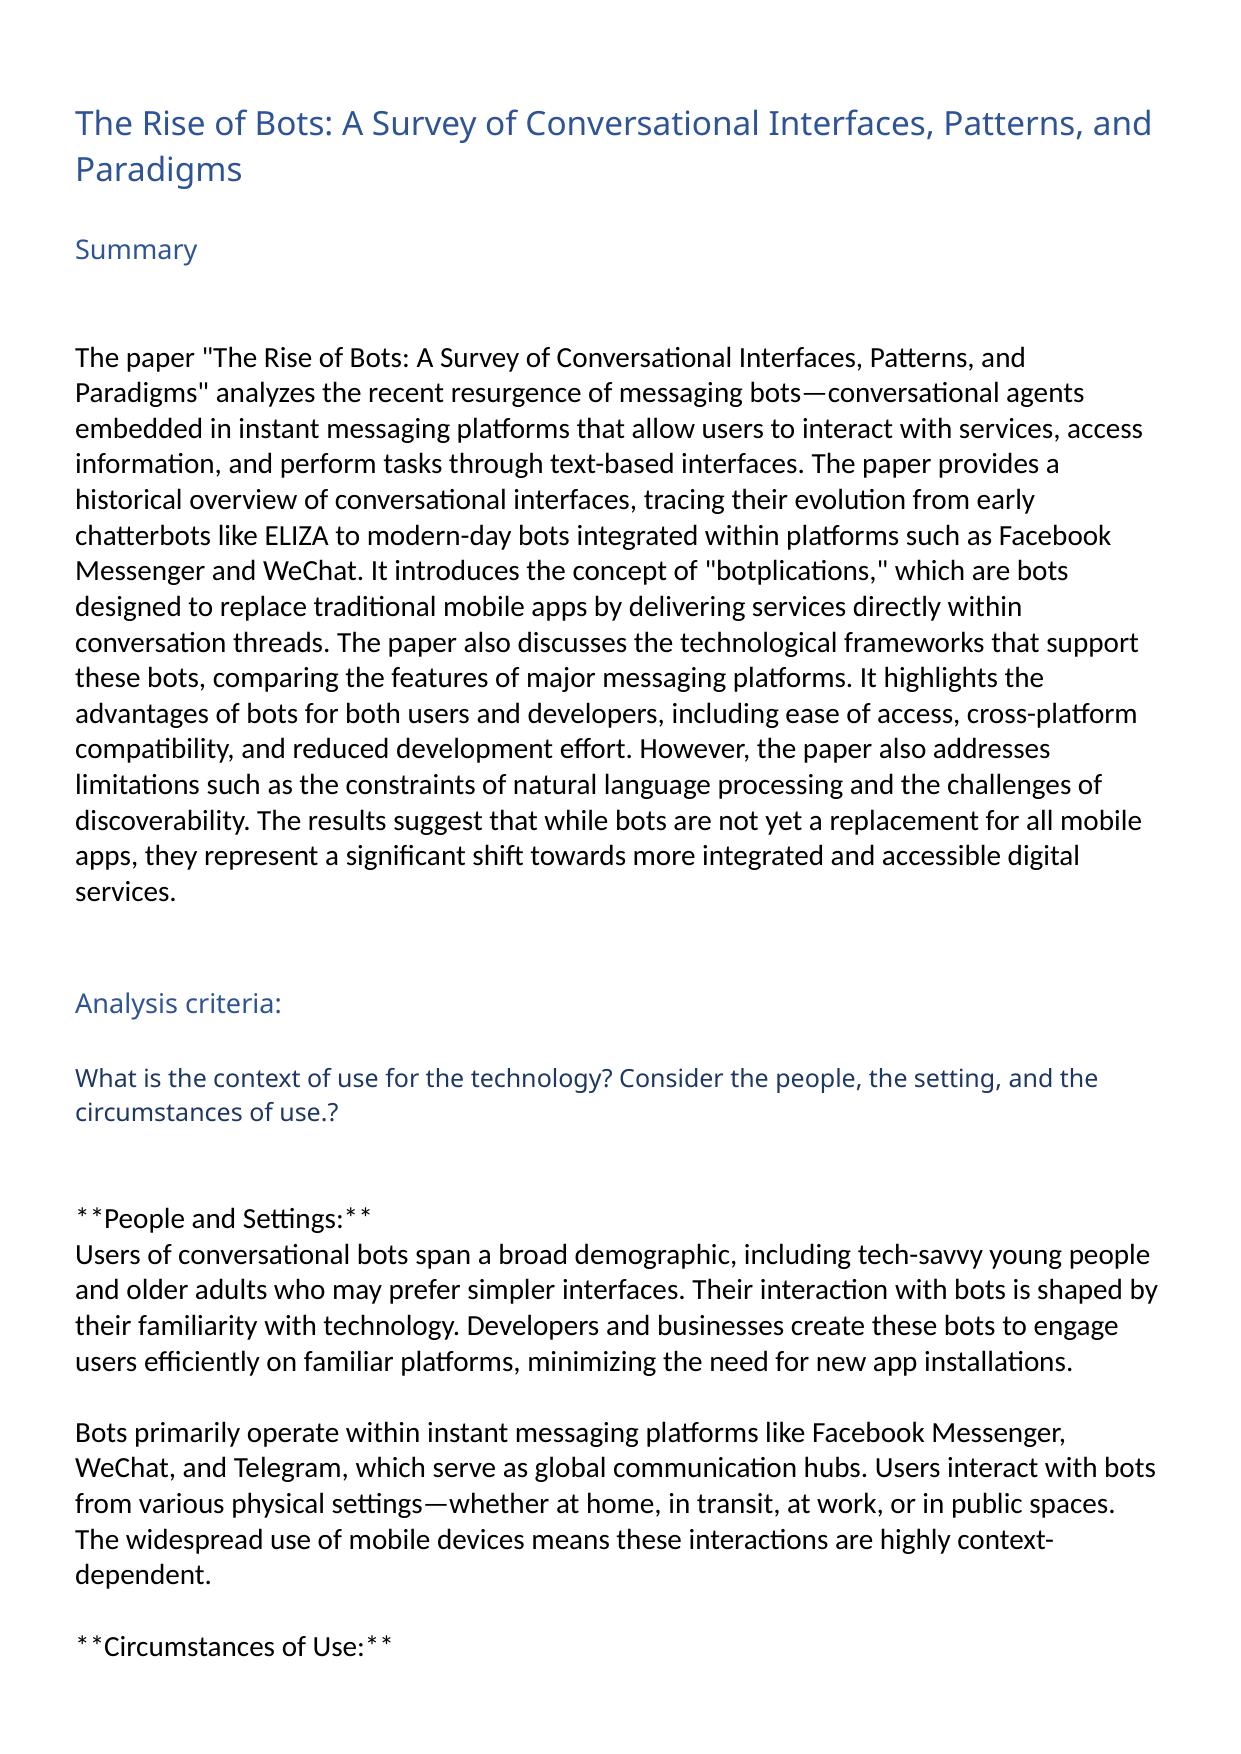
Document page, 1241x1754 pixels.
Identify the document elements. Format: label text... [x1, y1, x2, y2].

text The paper "The Rise of Bots: A Survey of Conversational Interfaces, Patterns, and Paradigms" analyzes the recent resurgence of messaging bots—conversational agents embedded in instant messaging platforms that allow users to interact with services, access information, and perform tasks through text-based interfaces. The paper provides a historical overview of conversational interfaces, tracing their evolution from early chatterbots like ELIZA to modern-day bots integrated within platforms such as Facebook Messenger and WeChat. It introduces the concept of "botplications," which are bots designed to replace traditional mobile apps by delivering services directly within conversation threads. The paper also discusses the technological frameworks that support these bots, comparing the features of major messaging platforms. It highlights the advantages of bots for both users and developers, including ease of access, cross-platform compatibility, and reduced development effort. However, the paper also addresses limitations such as the constraints of natural language processing and the challenges of discoverability. The results suggest that while bots are not yet a replacement for all mobile apps, they represent a significant shift towards more integrated and accessible digital services. [75, 339, 1165, 909]
text **People and Settings:** [75, 1200, 1165, 1236]
text **Circumstances of Use:** [75, 1628, 1165, 1663]
subtitle The Rise of Bots: A Survey of Conversational Interfaces, Patterns, and Paradigms [75, 100, 1165, 191]
text Users of conversational bots span a broad demographic, including tech-savvy young people and older adults who may prefer simpler interfaces. Their interaction with bots is shaped by their familiarity with technology. Developers and businesses create these bots to engage users efficiently on familiar platforms, minimizing the need for new app installations. [75, 1236, 1165, 1378]
text Bots primarily operate within instant messaging platforms like Facebook Messenger, WeChat, and Telegram, which serve as global communication hubs. Users interact with bots from various physical settings—whether at home, in transit, at work, or in public spaces. The widespread use of mobile devices means these interactions are highly context-dependent. [75, 1414, 1165, 1592]
subtitle Summary [75, 231, 1165, 267]
subtitle What is the context of use for the technology? Consider the people, the setting, and the circumstances of use.? [75, 1061, 1165, 1129]
subtitle Analysis criteria: [75, 984, 1165, 1021]
